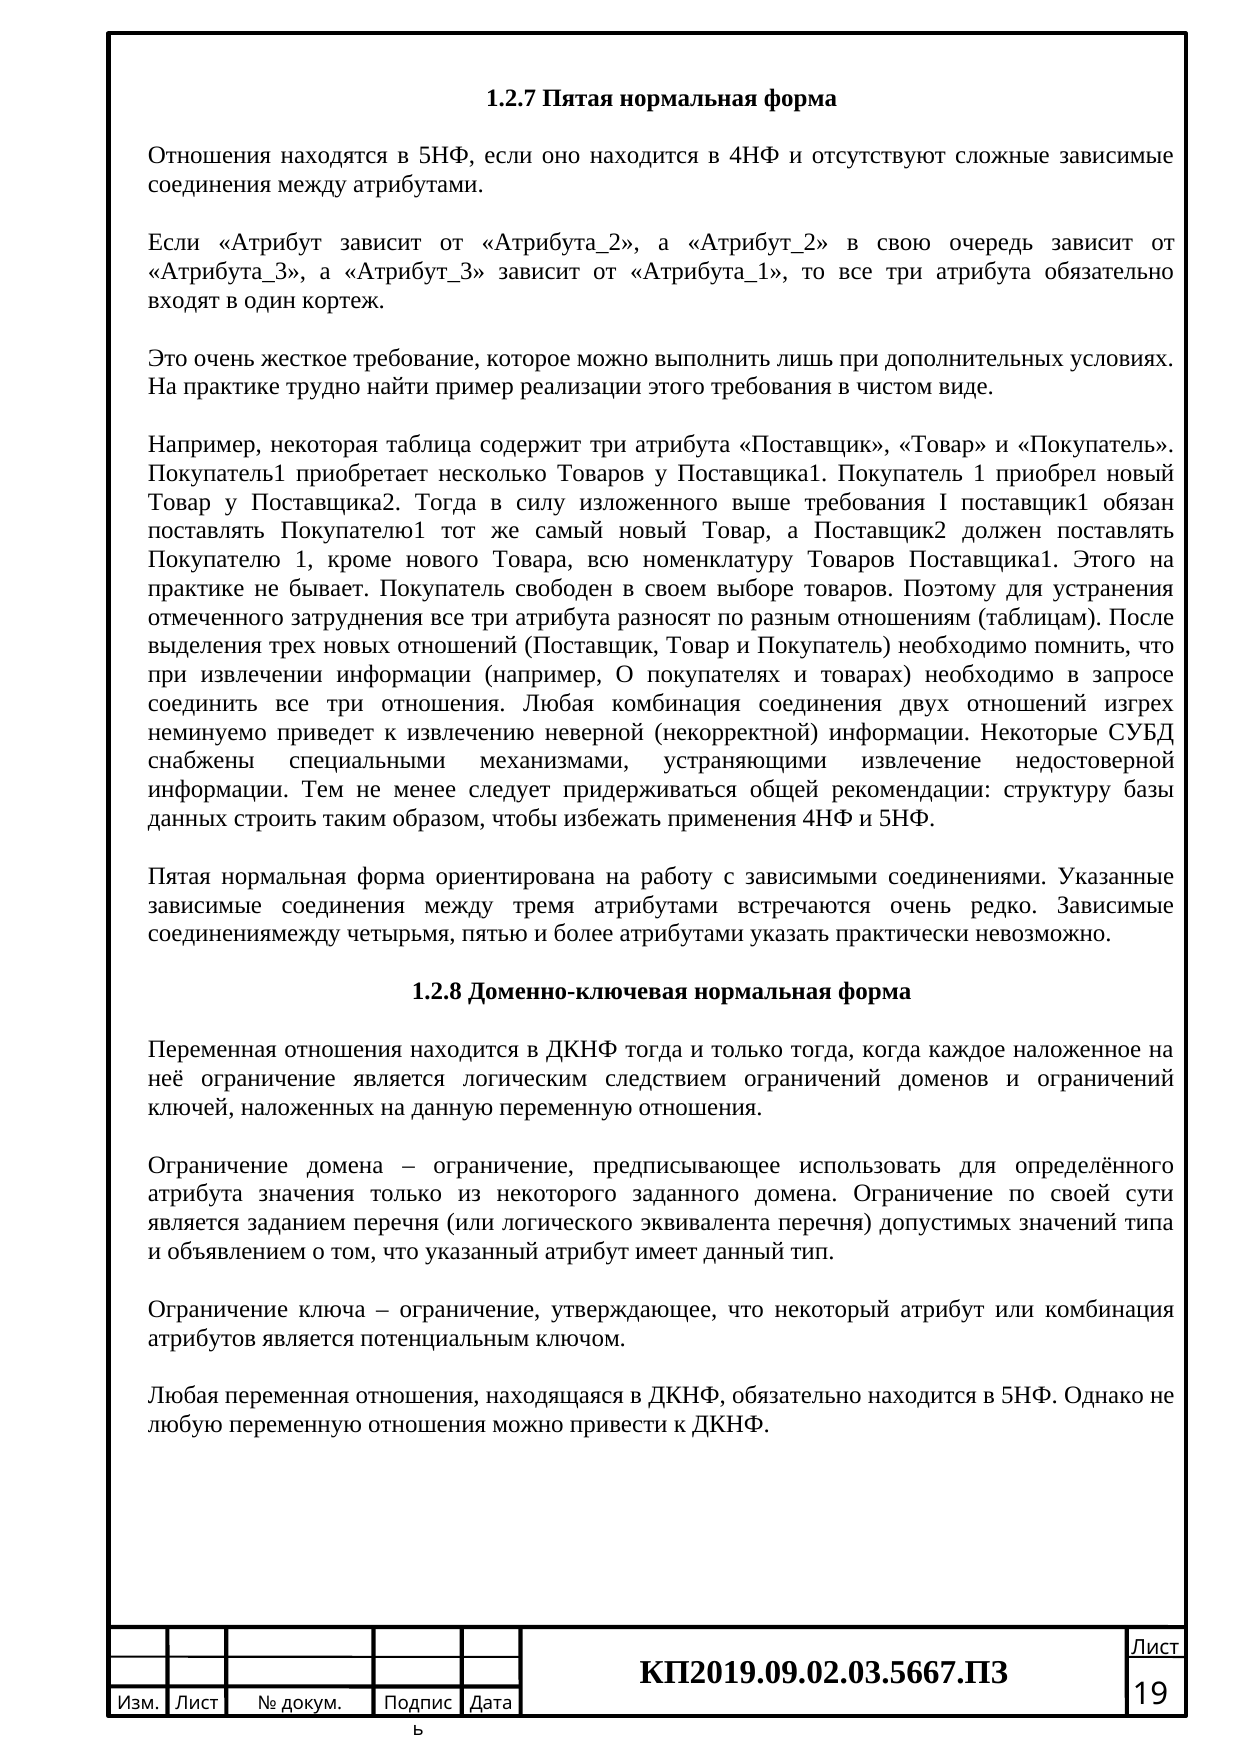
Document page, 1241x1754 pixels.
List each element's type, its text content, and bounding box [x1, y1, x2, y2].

text Если «Атрибут зависит от «Атрибута_2», а «Атрибут_2» в свою очередь зависит от «Атрибута_3», а «Атрибут_3» зависит от «Атрибута_1», то все три атрибута обязательно входят в один кортеж. [148, 227, 1175, 313]
text Ограничение ключа – ограничение, утверждающее, что некоторый атрибут или комбинация атрибутов является потенциальным ключом. [148, 1294, 1175, 1351]
text Ограничение домена – ограничение, предписывающее использовать для определённого атрибута значения только из некоторого заданного домена. Ограничение по своей сути является заданием перечня (или логического эквивалента перечня) допустимых значений типа и объявлением о том, что указанный атрибут имеет данный тип. [148, 1150, 1175, 1265]
text 1.2.8 Доменно-ключевая нормальная форма [148, 976, 1175, 1005]
text Любая переменная отношения, находящаяся в ДКНФ, обязательно находится в 5НФ. Однако не любую переменную отношения можно привести к ДКНФ. [148, 1381, 1175, 1438]
text Пятая нормальная форма ориентирована на работу с зависимыми соединениями. Указанные зависимые соединения между тремя атрибутами встречаются очень редко. Зависимые соединениямежду четырьмя, пятью и более атрибутами указать практически невозможно. [148, 861, 1175, 947]
text Отношения находятся в 5НФ, если оно находится в 4НФ и отсутствуют сложные зависимые соединения между атрибутами. [148, 141, 1175, 198]
text Переменная отношения находится в ДКНФ тогда и только тогда, когда каждое наложенное на неё ограничение является логическим следствием ограничений доменов и ограничений ключей, наложенных на данную переменную отношения. [148, 1034, 1175, 1121]
text Например, некоторая таблица содержит три атрибута «Поставщик», «Товар» и «Покупатель». Покупатель1 приобретает несколько Товаров у Поставщика1. Покупатель 1 приобрел новый Товар у Поставщика2. Тогда в силу изложенного выше требования I поставщик1 обязан поставлять Покупателю1 тот же самый новый Товар, а Поставщик2 должен поставлять Покупателю 1, кроме нового Товара, всю номенклатуру Товаров Поставщика1. Этого на практике не бывает. Покупатель свободен в своем выборе товаров. Поэтому для устранения отмеченного затруднения все три атрибута разносят по разным отношениям (таблицам). После выделения трех новых отношений (Поставщик, Товар и Покупатель) необходимо помнить, что при извлечении информации (например, О покупателях и товарах) необходимо в запросе соединить все три отношения. Любая комбинация соединения двух отношений изгрех неминуемо приведет к извлечению неверной (некорректной) информации. Некоторые СУБД снабжены специальными механизмами, устраняющими извлечение недостоверной информации. Тем не менее следует придерживаться общей рекомендации: структуру базы данных строить таким образом, чтобы избежать применения 4НФ и 5НФ. [148, 429, 1175, 832]
text 1.2.7 Пятая нормальная форма [148, 83, 1175, 111]
text Это очень жесткое требование, которое можно выполнить лишь при дополнительных условиях. На практике трудно найти пример реализации этого требования в чистом виде. [148, 343, 1175, 400]
